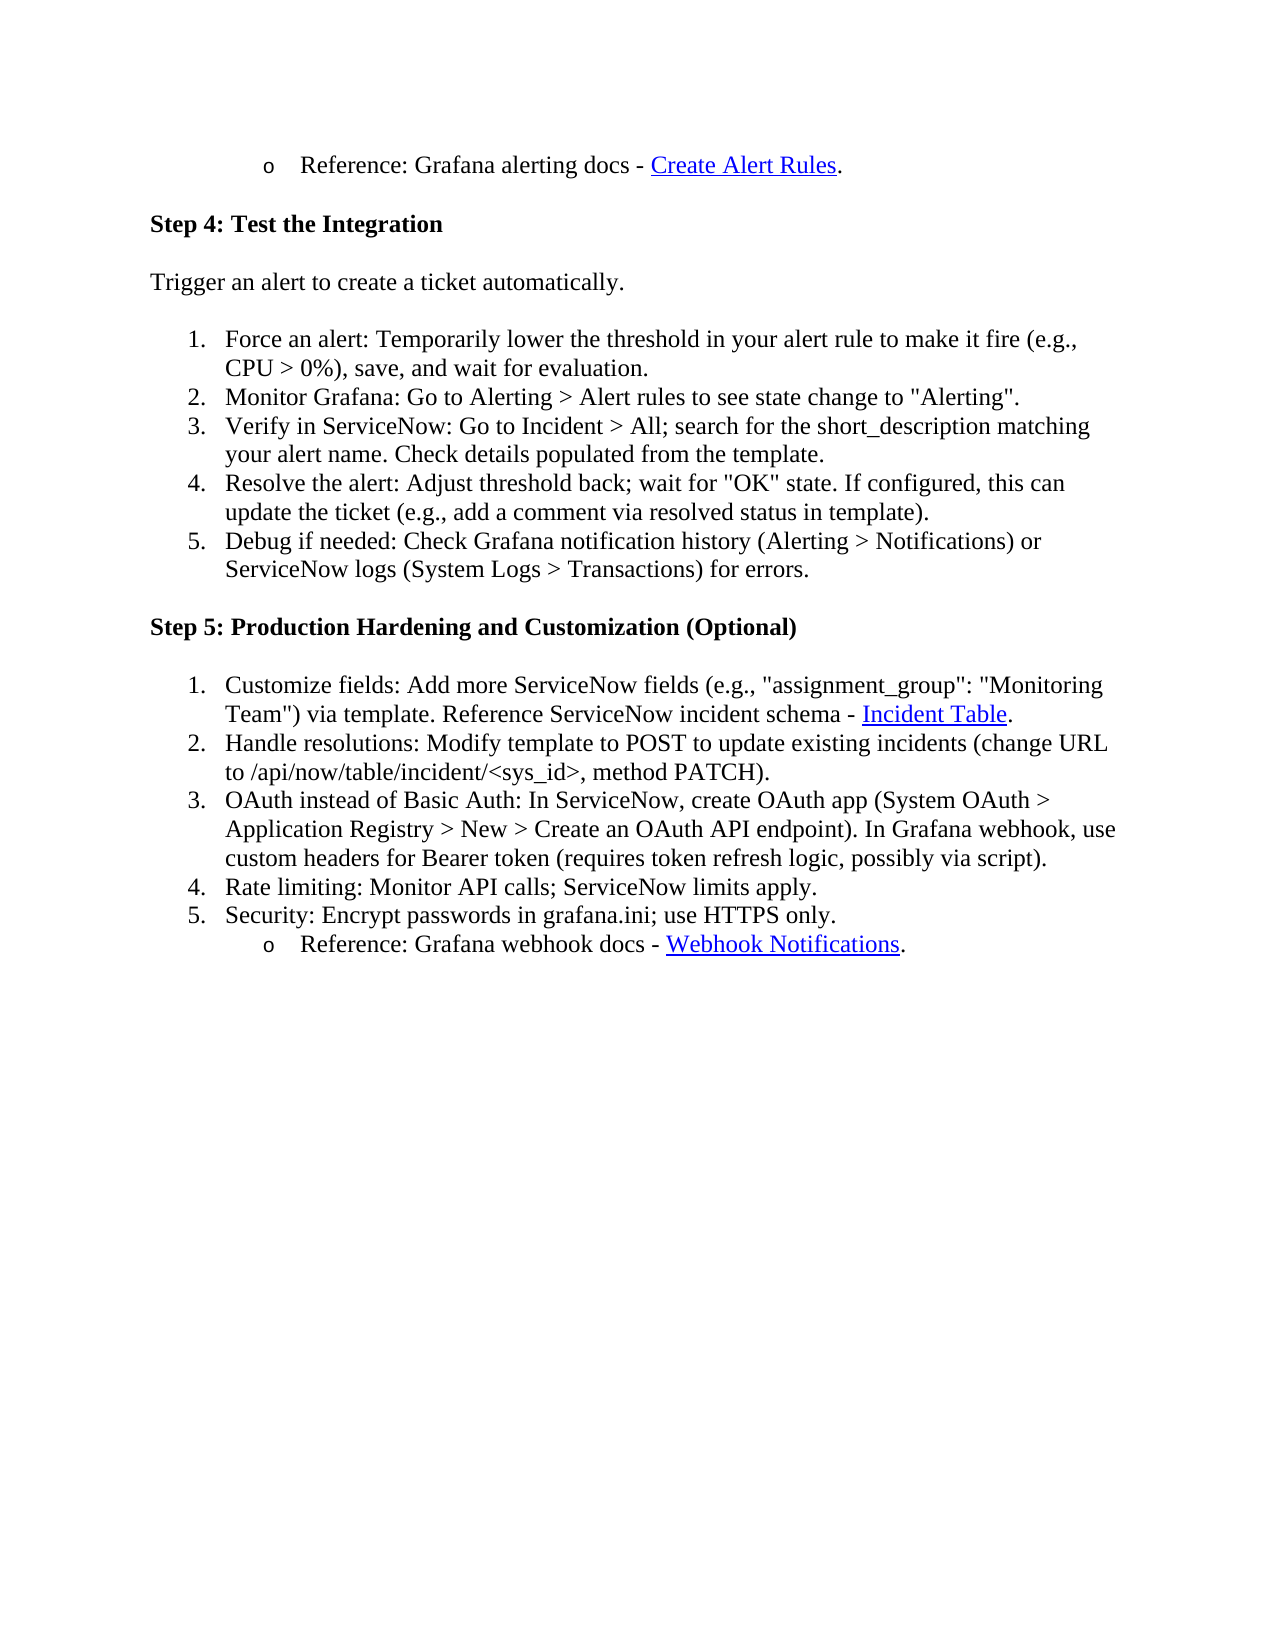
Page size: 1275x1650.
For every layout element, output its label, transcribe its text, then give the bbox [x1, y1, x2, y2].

list Security: Encrypt passwords in grafana.ini; use HTTPS only. [187, 900, 1125, 929]
list Customize fields: Add more ServiceNow fields (e.g., "assignment_group": "Monitoring Team") via template. Reference ServiceNow incident schema - Incident Table. [187, 670, 1125, 728]
list Resolve the alert: Adjust threshold back; wait for "OK" state. If configured, this can update the ticket (e.g., add a comment via resolved status in template). [187, 468, 1125, 526]
text Step 5: Production Hardening and Customization (Optional) [150, 612, 1125, 641]
list Reference: Grafana webhook docs - Webhook Notifications. [262, 929, 1125, 959]
list OAuth instead of Basic Auth: In ServiceNow, create OAuth app (System OAuth > Application Registry > New > Create an OAuth API endpoint). In Grafana webhook, use custom headers for Bearer token (requires token refresh logic, possibly via script). [187, 785, 1125, 872]
list Handle resolutions: Modify template to POST to update existing incidents (change URL to /api/now/table/incident/<sys_id>, method PATCH). [187, 728, 1125, 785]
text Step 4: Test the Integration [150, 209, 1125, 237]
list Debug if needed: Check Grafana notification history (Alerting > Notifications) or ServiceNow logs (System Logs > Transactions) for errors. [187, 526, 1125, 583]
list Verify in ServiceNow: Go to Incident > All; search for the short_description matching your alert name. Check details populated from the template. [187, 411, 1125, 468]
text Trigger an alert to create a ticket automatically. [150, 267, 1125, 295]
list Monitor Grafana: Go to Alerting > Alert rules to see state change to "Alerting". [187, 382, 1125, 411]
list Force an alert: Temporarily lower the threshold in your alert rule to make it fire (e.g., CPU > 0%), save, and wait for evaluation. [187, 324, 1125, 382]
list Reference: Grafana alerting docs - Create Alert Rules. [262, 150, 1125, 179]
list Rate limiting: Monitor API calls; ServiceNow limits apply. [187, 872, 1125, 900]
